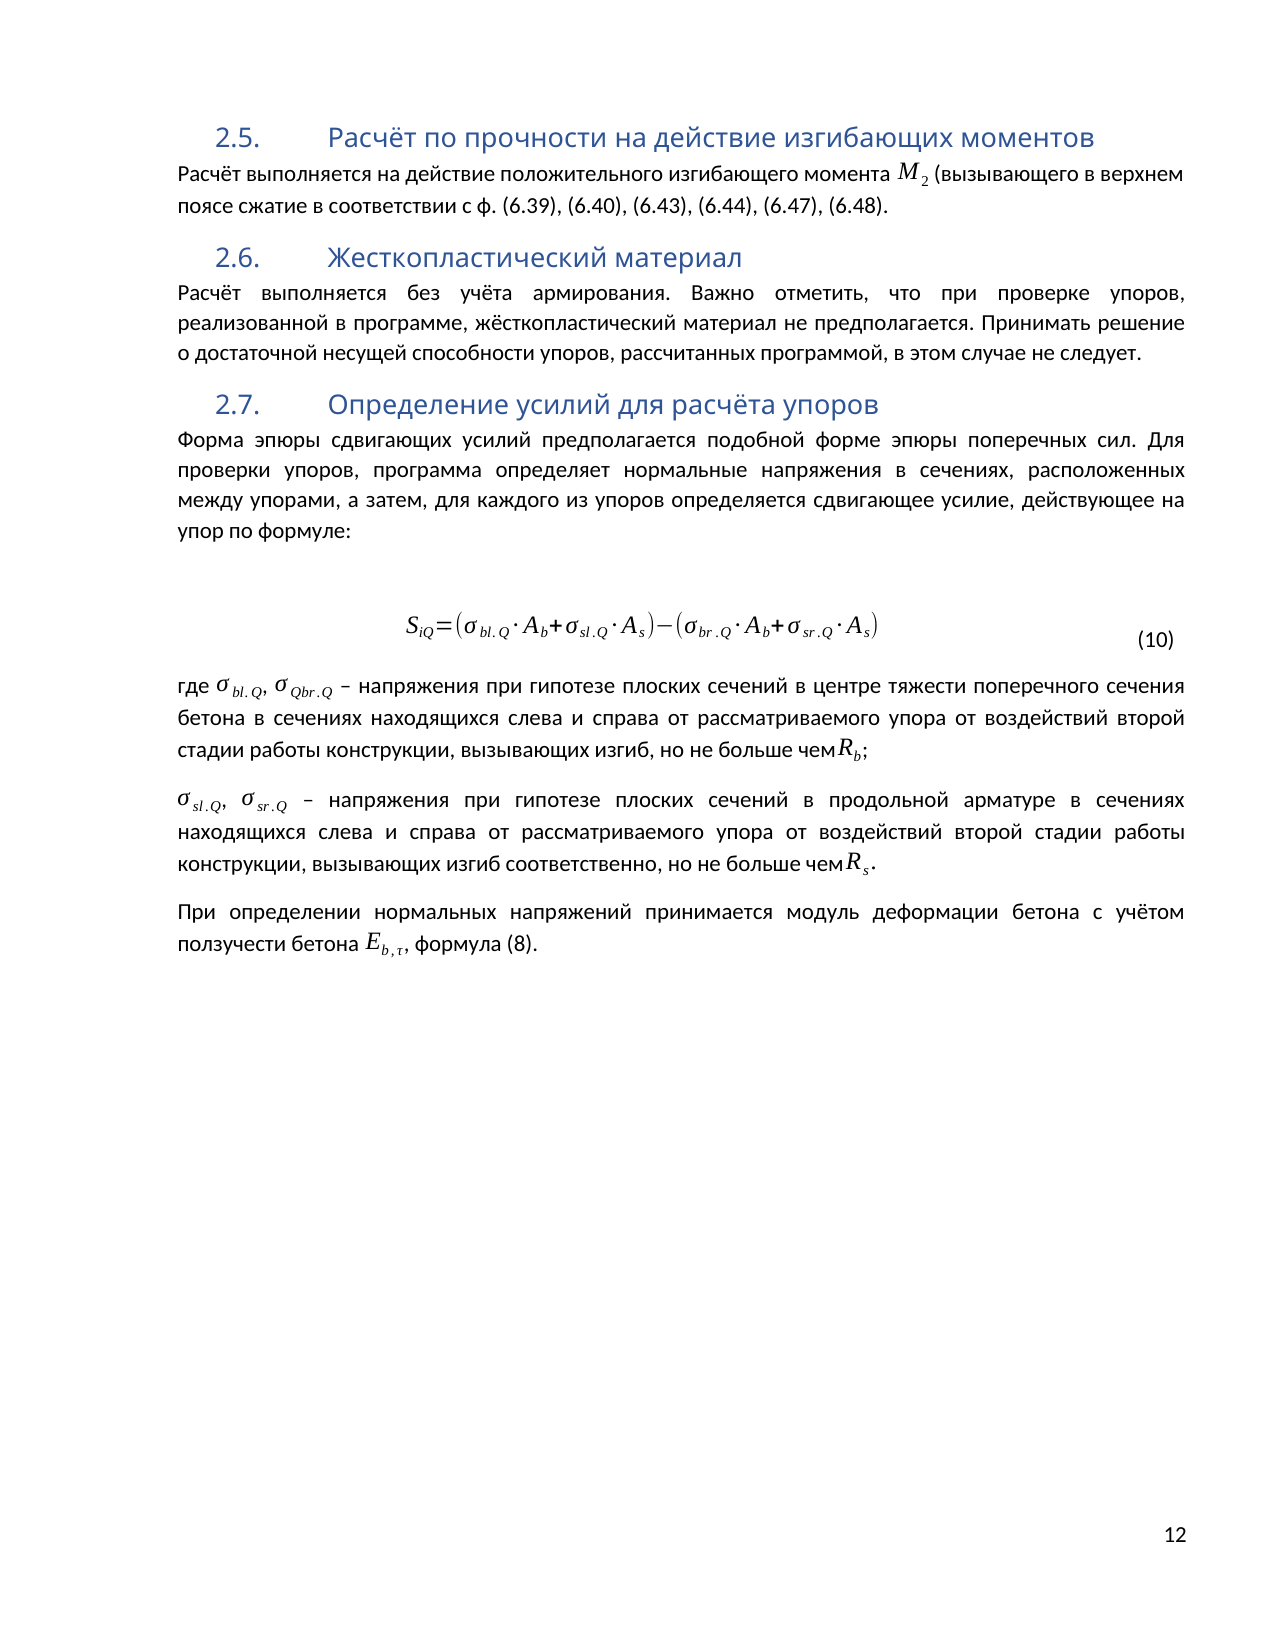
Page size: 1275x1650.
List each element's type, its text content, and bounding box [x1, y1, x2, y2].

table_header (10) [1107, 610, 1185, 669]
text , – напряжения при гипотезе плоских сечений в продольной арматуре в сечениях находящихся слева и справа от рассматриваемого упора от воздействий второй стадии работы конструкции, вызывающих изгиб соответственно, но не больше чем [177, 783, 1186, 879]
subtitle Жесткопластический материал [215, 238, 1186, 275]
subtitle Расчёт по прочности на действие изгибающих моментов [215, 118, 1186, 155]
text Расчёт выполняется на действие положительного изгибающего момента (вызывающего в верхнем поясе сжатие в соответствии с ф. (6.39), (6.40), (6.43), (6.44), (6.47), (6.48). [177, 158, 1186, 219]
text Форма эпюры сдвигающих усилий предполагается подобной форме эпюры поперечных сил. Для проверки упоров, программа определяет нормальные напряжения в сечениях, расположенных между упорами, а затем, для каждого из упоров определяется сдвигающее усилие, действующее на упор по формуле: [177, 425, 1186, 544]
text где , – напряжения при гипотезе плоских сечений в центре тяжести поперечного сечения бетона в сечениях находящихся слева и справа от рассматриваемого упора от воздействий второй стадии работы конструкции, вызывающих изгиб, но не больше чем; [177, 669, 1186, 765]
text При определении нормальных напряжений принимается модуль деформации бетона с учётом ползучести бетона , формула (8). [177, 897, 1186, 959]
text Расчёт выполняется без учёта армирования. Важно отметить, что при проверке упоров, реализованной в программе, жёсткопластический материал не предполагается. Принимать решение о достаточной несущей способности упоров, рассчитанных программой, в этом случае не следует. [177, 278, 1186, 367]
subtitle Определение усилий для расчёта упоров [215, 385, 1186, 422]
table_header [177, 610, 1107, 669]
